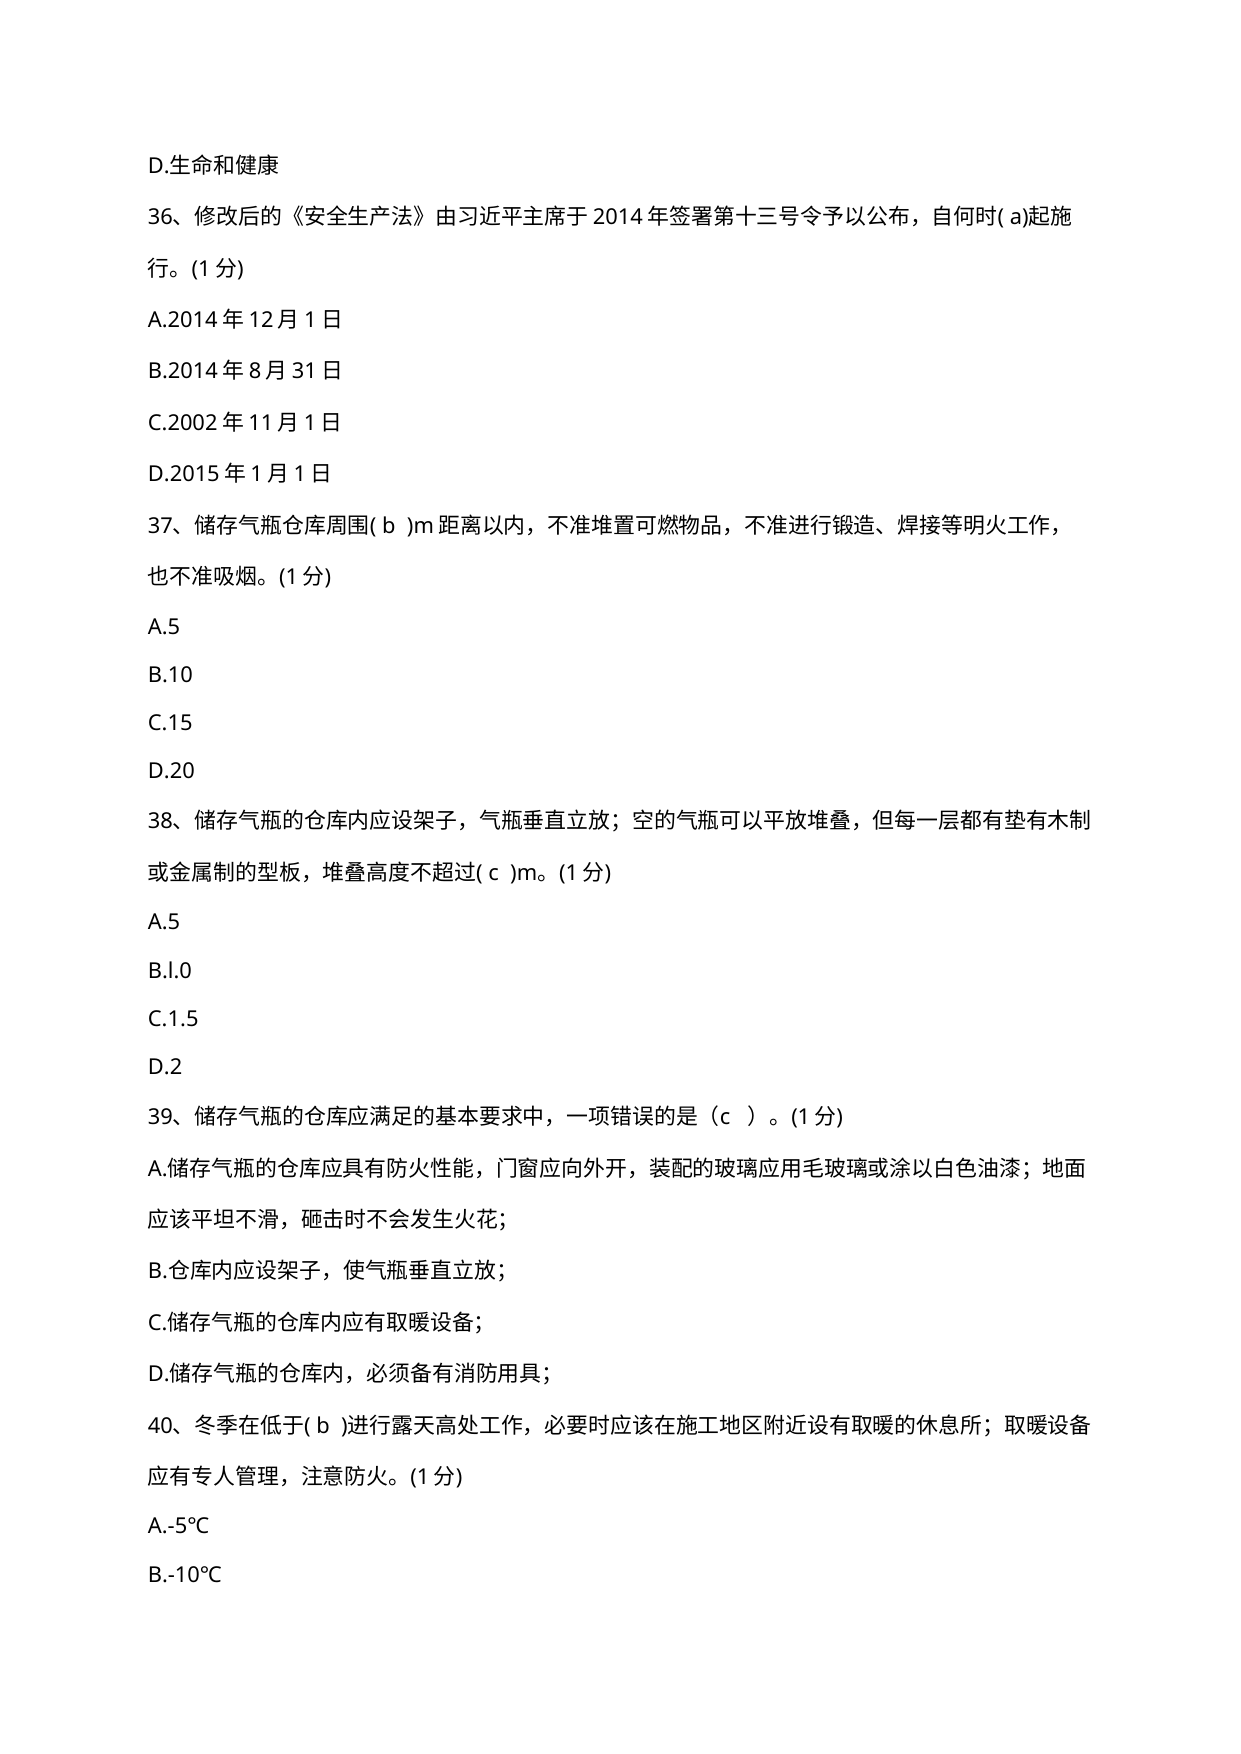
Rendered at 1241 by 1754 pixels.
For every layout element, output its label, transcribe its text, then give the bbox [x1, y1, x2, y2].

text 38、储存气瓶的仓库内应设架子，气瓶垂直立放；空的气瓶可以平放堆叠，但每一层都有垫有木制或金属制的型板，堆叠高度不超过( c )m。(1分) [148, 803, 1092, 887]
text A.5 [148, 611, 1092, 640]
text C.储存气瓶的仓库内应有取暖设备； [148, 1305, 1092, 1337]
text 39、储存气瓶的仓库应满足的基本要求中，一项错误的是（c ）。(1分) [148, 1099, 1092, 1131]
text D.储存气瓶的仓库内，必须备有消防用具； [148, 1356, 1092, 1388]
text A.储存气瓶的仓库应具有防火性能，门窗应向外开，装配的玻璃应用毛玻璃或涂以白色油漆；地面应该平坦不滑，砸击时不会发生火花； [148, 1151, 1092, 1234]
text D.2 [148, 1051, 1092, 1081]
text C.15 [148, 707, 1092, 737]
text D.生命和健康 [148, 148, 1092, 179]
text 37、储存气瓶仓库周围( b )m距离以内，不准堆置可燃物品，不准进行锻造、焊接等明火工作，也不准吸烟。(1分) [148, 508, 1092, 591]
text D.20 [148, 755, 1092, 785]
text B.仓库内应设架子，使气瓶垂直立放； [148, 1253, 1092, 1285]
text B.2014年8月31日 [148, 353, 1092, 385]
text C.2002年11月1日 [148, 405, 1092, 437]
text B.10 [148, 659, 1092, 689]
text B.l.0 [148, 954, 1092, 984]
text A.-5℃ [148, 1511, 1092, 1540]
text C.1.5 [148, 1003, 1092, 1033]
text 40、冬季在低于( b )进行露天高处工作，必要时应该在施工地区附近设有取暖的休息所；取暖设备应有专人管理，注意防火。(1分) [148, 1408, 1092, 1491]
text 36、修改后的《安全生产法》由习近平主席于2014年签署第十三号令予以公布，自何时( a)起施行。(1分) [148, 199, 1092, 282]
text B.-10℃ [148, 1559, 1092, 1588]
text A.5 [148, 906, 1092, 936]
text D.2015年1月1日 [148, 456, 1092, 488]
text A.2014年12月1日 [148, 302, 1092, 334]
